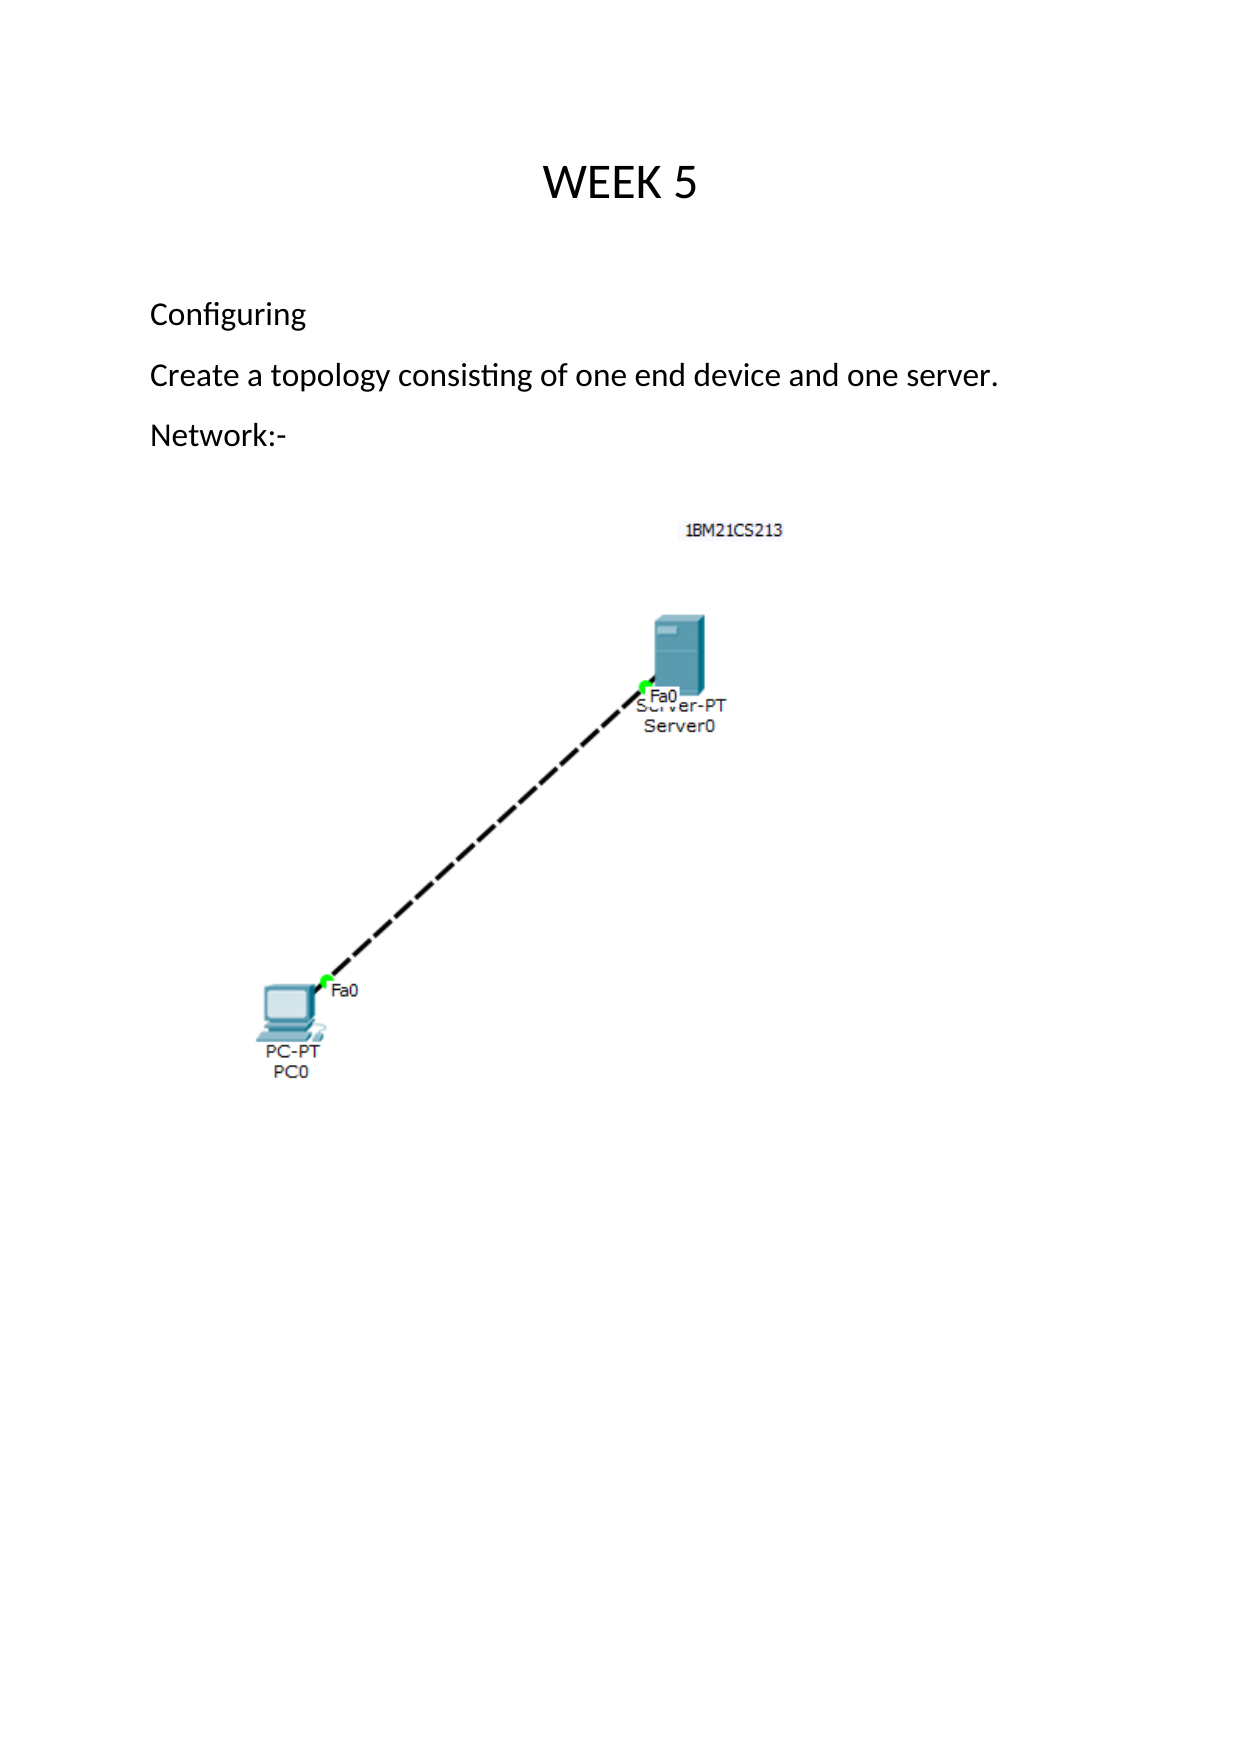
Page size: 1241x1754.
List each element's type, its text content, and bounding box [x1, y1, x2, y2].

text WEEK 5 [150, 150, 1090, 211]
picture [150, 475, 944, 1111]
text Network:- [150, 414, 1090, 455]
text Configuring [150, 293, 1090, 334]
text Create a topology consisting of one end device and one server. [150, 354, 1090, 394]
